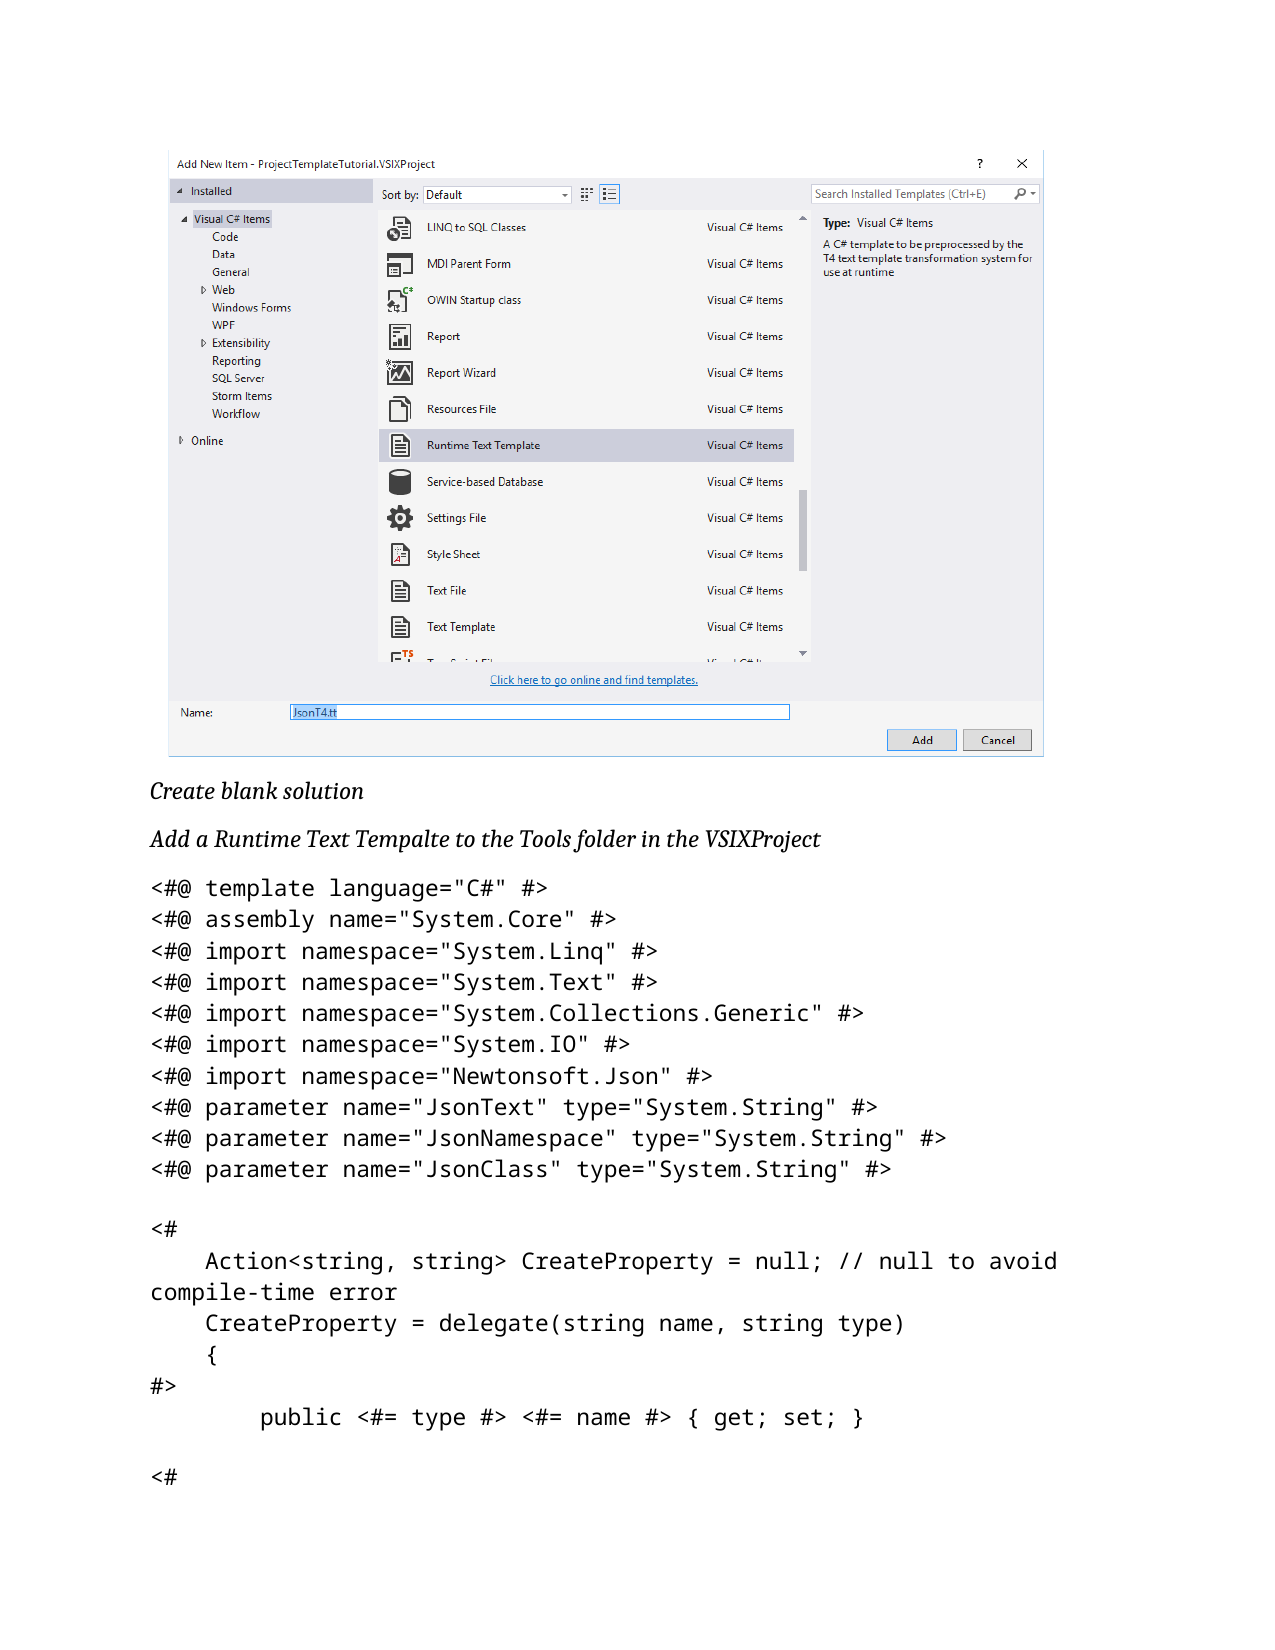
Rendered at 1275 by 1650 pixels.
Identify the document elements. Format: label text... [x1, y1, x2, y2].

text Add a Runtime Text Tempalte to the Tools folder in the VSIXProject [150, 824, 1125, 853]
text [150, 872, 1125, 1492]
picture [168, 150, 1044, 757]
text Create blank solution [150, 777, 1125, 806]
